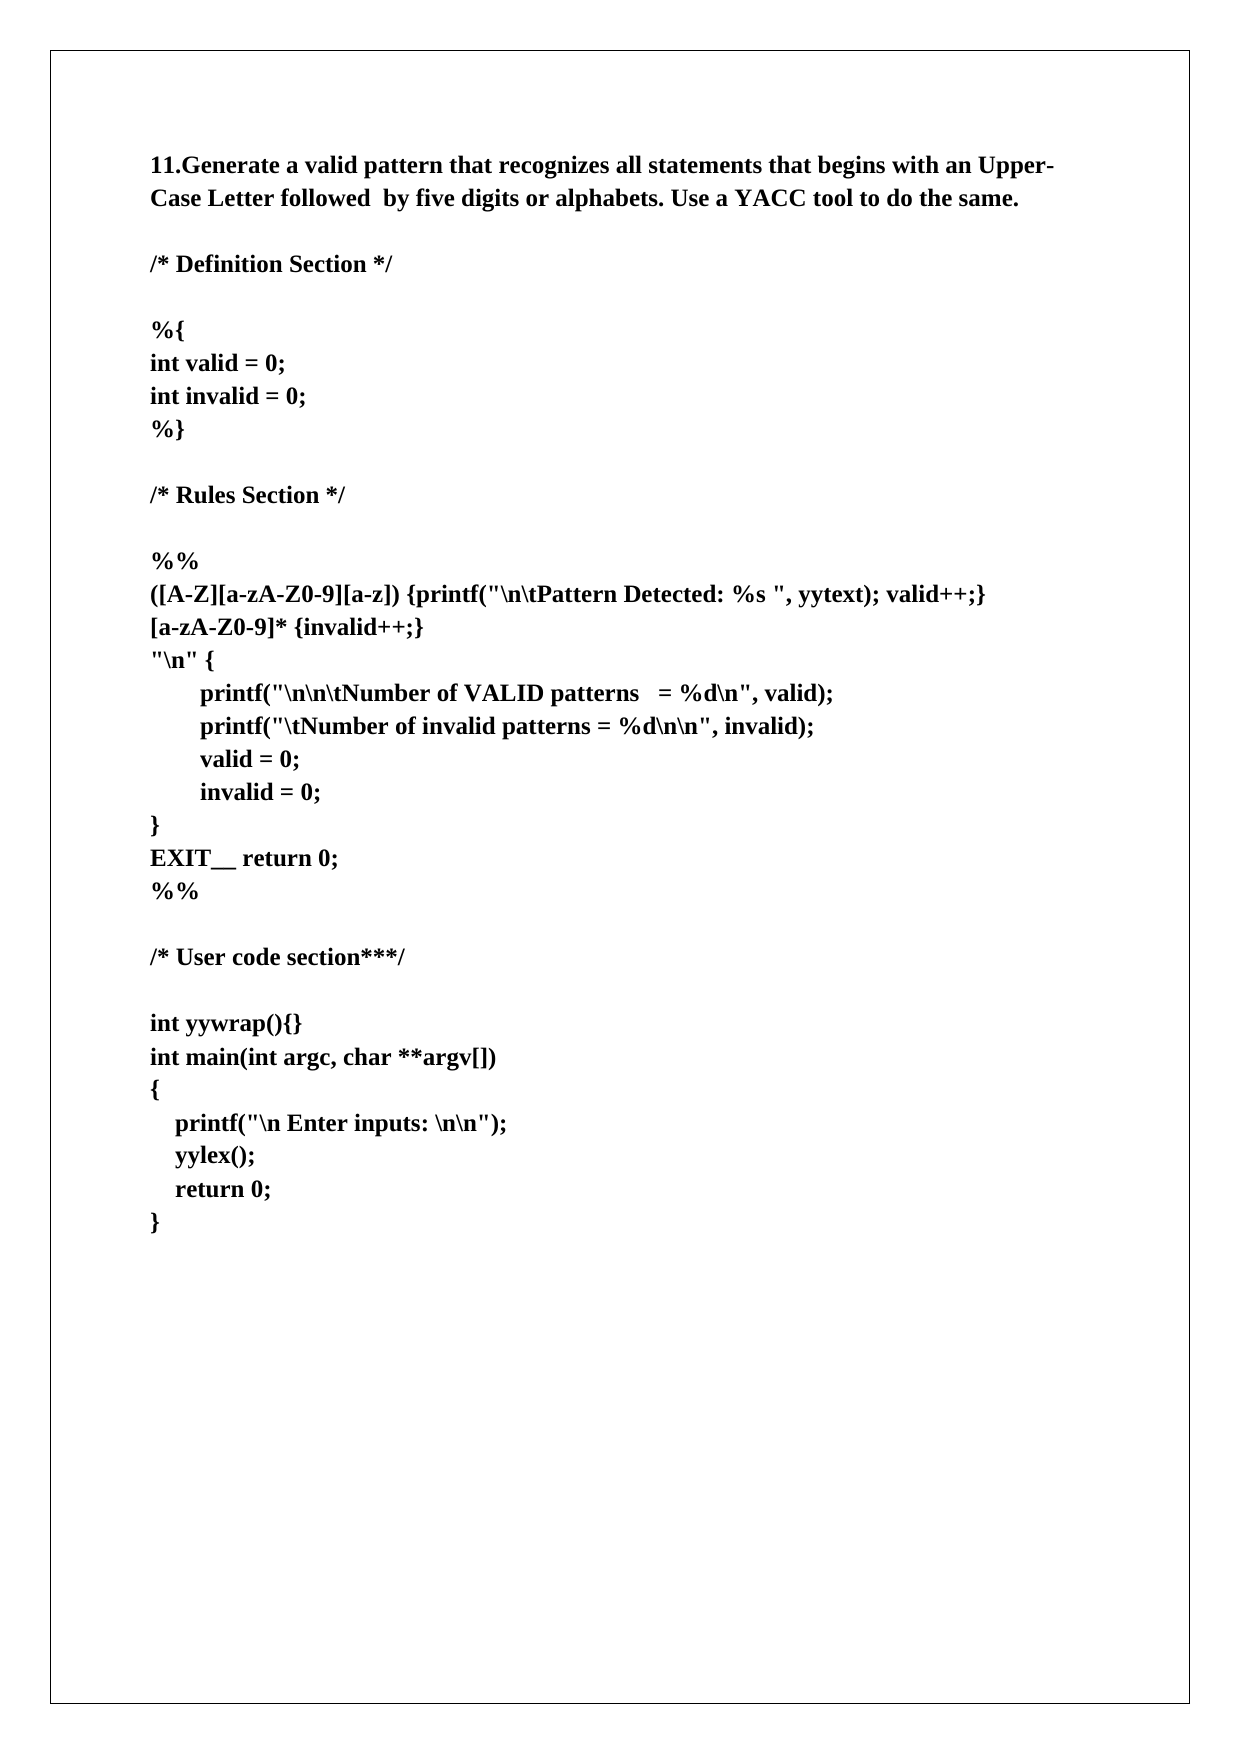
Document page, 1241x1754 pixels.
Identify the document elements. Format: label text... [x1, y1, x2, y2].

text { [150, 1074, 1090, 1103]
text valid = 0; [150, 744, 1090, 773]
text /* Definition Section */ [150, 249, 1090, 278]
text %} [150, 414, 1090, 443]
text int invalid = 0; [150, 381, 1090, 410]
text printf("\tNumber of invalid patterns = %d\n\n", invalid); [150, 711, 1090, 740]
text int yywrap(){} [150, 1008, 1090, 1037]
text %% [150, 546, 1090, 575]
text "\n" { [150, 645, 1090, 674]
text ([A-Z][a-zA-Z0-9][a-z]) {printf("\n\tPattern Detected: %s ", yytext); valid++;} [150, 579, 1090, 608]
text } [150, 1207, 1090, 1235]
text yylex(); [150, 1141, 1090, 1169]
text printf("\n Enter inputs: \n\n"); [150, 1108, 1090, 1136]
text EXIT__ return 0; [150, 843, 1090, 872]
text 11.Generate a valid pattern that recognizes all statements that begins with an Upper-Case Letter followed by five digits or alphabets. Use a YACC tool to do the same. [150, 150, 1090, 212]
text int main(int argc, char **argv[]) [150, 1042, 1090, 1070]
text int valid = 0; [150, 348, 1090, 377]
text %% [150, 876, 1090, 905]
text } [150, 810, 1090, 839]
text return 0; [150, 1174, 1090, 1202]
text printf("\n\n\tNumber of VALID patterns = %d\n", valid); [150, 678, 1090, 707]
text /* User code section***/ [150, 942, 1090, 971]
text %{ [150, 315, 1090, 344]
text invalid = 0; [150, 777, 1090, 806]
text /* Rules Section */ [150, 480, 1090, 509]
text [a-zA-Z0-9]* {invalid++;} [150, 612, 1090, 641]
